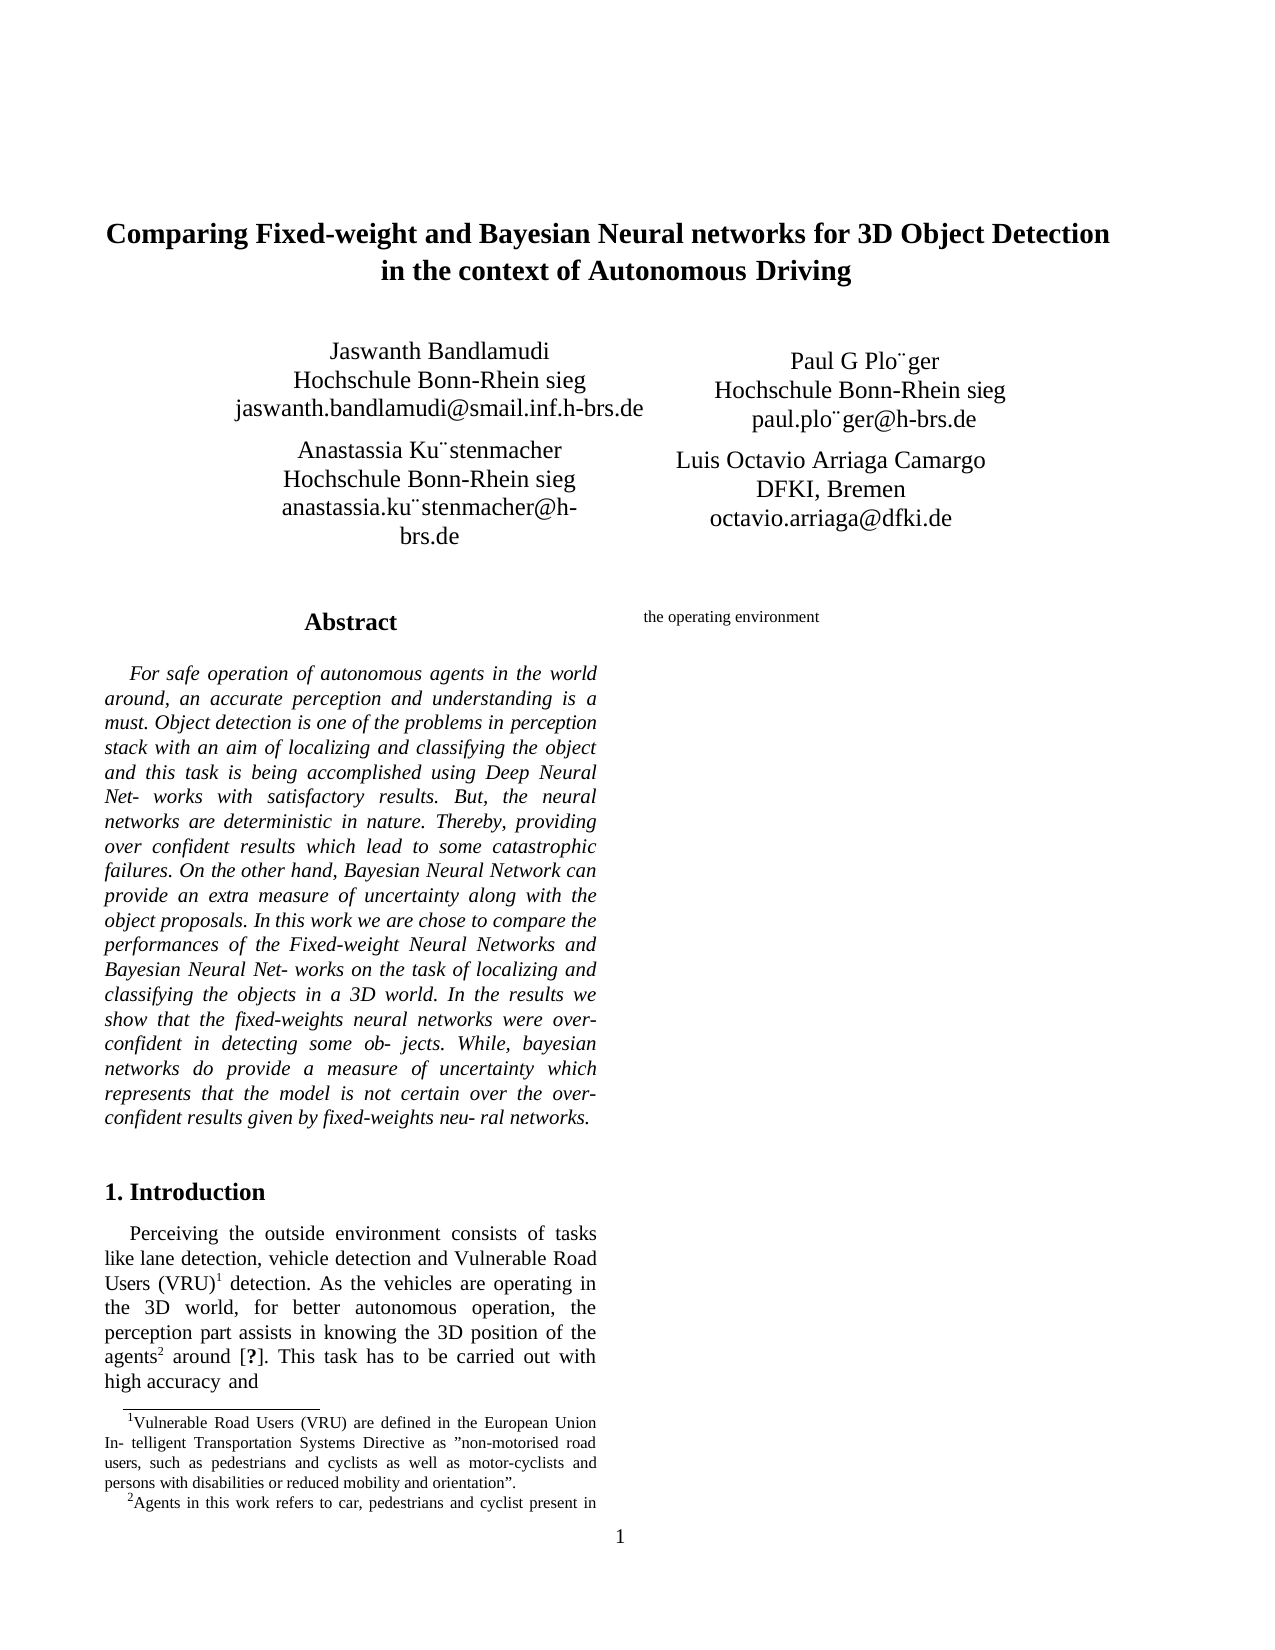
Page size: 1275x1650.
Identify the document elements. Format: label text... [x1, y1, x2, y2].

text 2Agents in this work refers to car, pedestrians and cyclist present in the operating environment [643, 607, 1271, 626]
text Abstract [302, 607, 399, 635]
text 1Vulnerable Road Users (VRU) are defined in the European Union In- telligent Transportation Systems Directive as ”non-motorised road users, such as pedestrians and cyclists as well as motor-cyclists and persons with disabilities or reduced mobility and orientation”. [104, 1410, 597, 1492]
text For safe operation of autonomous agents in the world around, an accurate perception and understanding is a must. Object detection is one of the problems in perception stack with an aim of localizing and classifying the object and this task is being accomplished using Deep Neural Net- works with satisfactory results. But, the neural networks are deterministic in nature. Thereby, providing over confident results which lead to some catastrophic failures. On the other hand, Bayesian Neural Network can provide an extra measure of uncertainty along with the object proposals. In this work we are chose to compare the performances of the Fixed-weight Neural Networks and Bayesian Neural Net- works on the task of localizing and classifying the objects in a 3D world. In the results we show that the fixed-weights neural networks were over-confident in detecting some ob- jects. While, bayesian networks do provide a measure of uncertainty which represents that the model is not certain over the over-confident results given by fixed-weights neu- ral networks. [104, 661, 597, 1129]
text paul.plo¨ger@h-brs.de [752, 404, 1275, 432]
text Luis Octavio Arriaga Camargo DFKI, Bremen octavio.arriaga@dfki.de [674, 445, 988, 531]
text 2Agents in this work refers to car, pedestrians and cyclist present in the operating environment [104, 1492, 597, 1512]
text Anastassia Ku¨stenmacher Hochschule Bonn-Rhein sieg anastassia.ku¨stenmacher@h-brs.de [255, 435, 603, 550]
text Jaswanth Bandlamudi Hochschule Bonn-Rhein sieg [291, 336, 588, 393]
subtitle Introduction [104, 1177, 601, 1206]
text Comparing Fixed-weight and Bayesian Neural networks for 3D Object Detection in the context of Autonomous Driving [106, 217, 1134, 287]
text jaswanth.bandlamudi@smail.inf.h-brs.de [234, 393, 644, 422]
text Paul G Plo¨ger Hochschule Bonn-Rhein sieg [714, 346, 1007, 404]
text Perceiving the outside environment consists of tasks like lane detection, vehicle detection and Vulnerable Road Users (VRU)1 detection. As the vehicles are operating in the 3D world, for better autonomous operation, the perception part assists in knowing the 3D position of the agents2 around [?]. This task has to be carried out with high accuracy and [104, 1221, 597, 1393]
